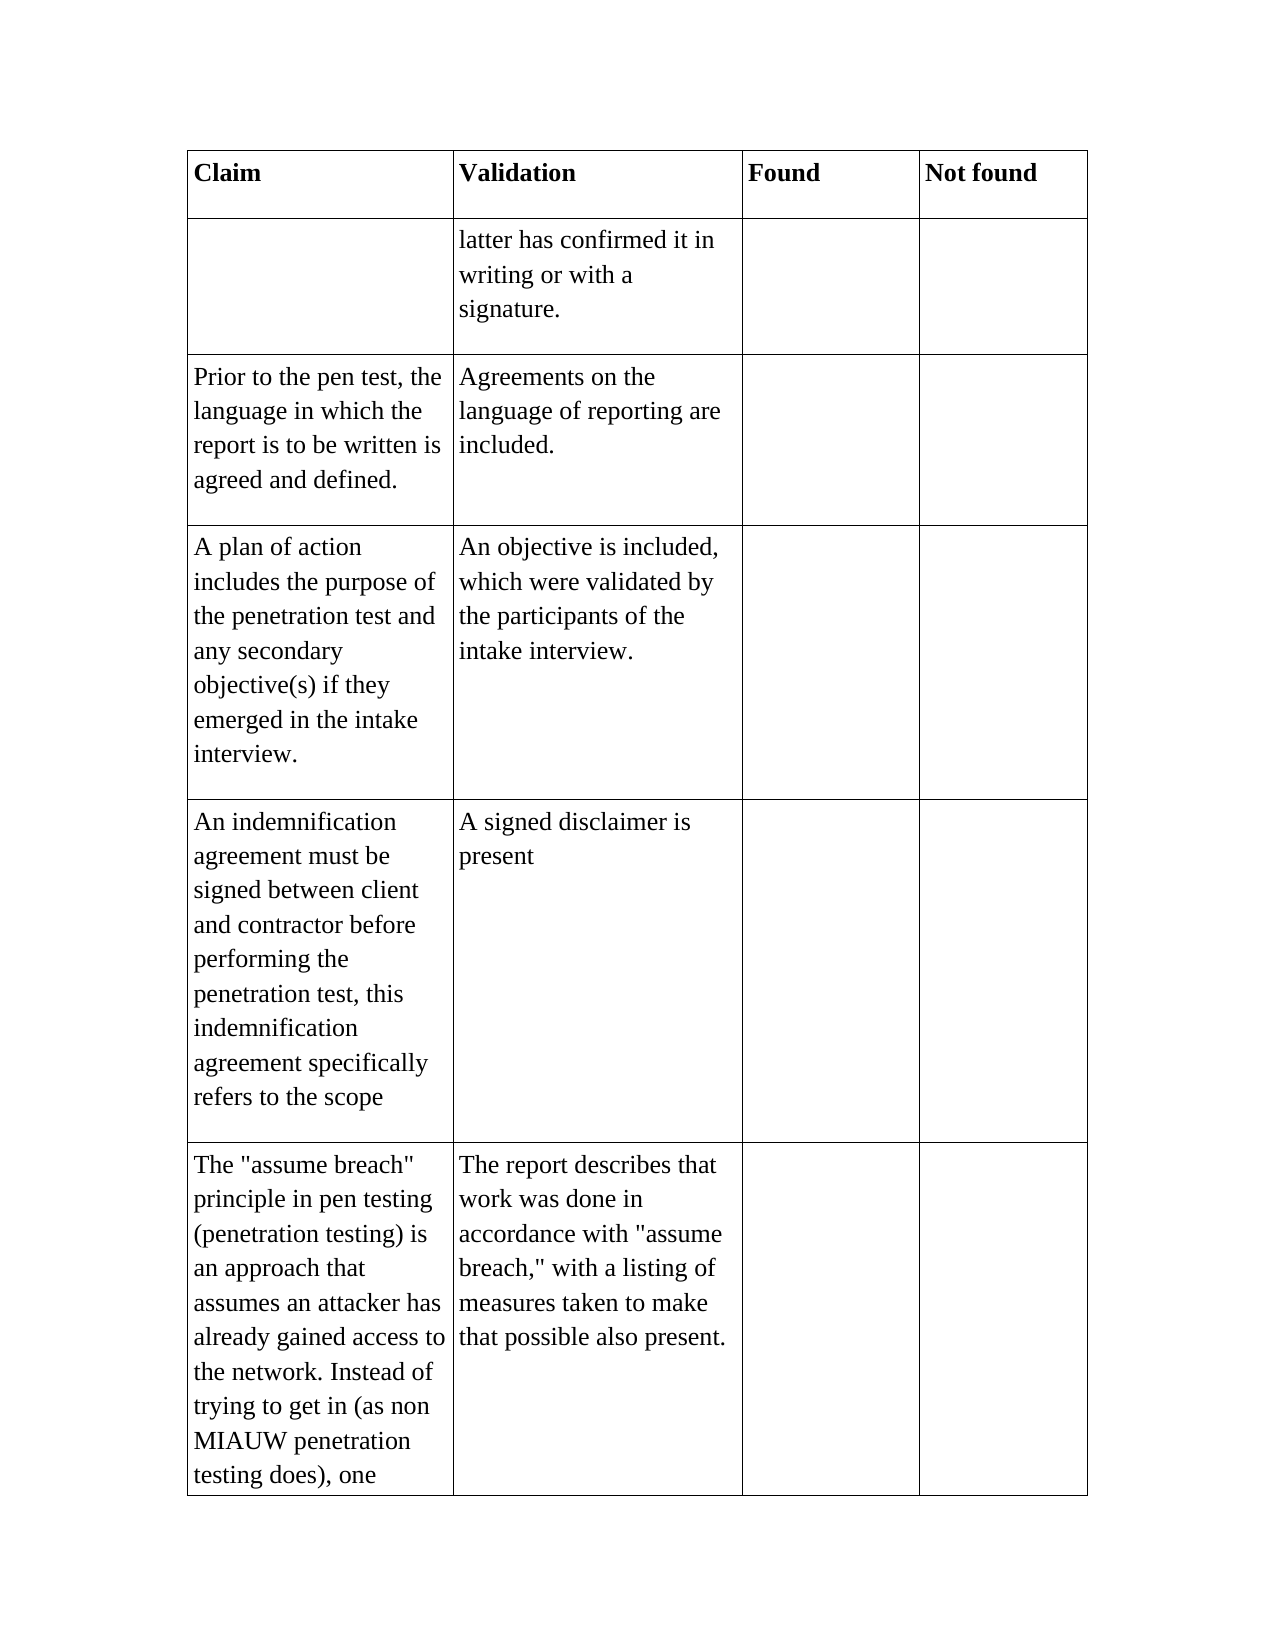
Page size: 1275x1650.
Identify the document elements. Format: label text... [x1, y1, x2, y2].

table_cell [920, 800, 1087, 1142]
table_cell [920, 219, 1087, 354]
table_cell A signed disclaimer is present [454, 800, 742, 1142]
table_header Claim [188, 151, 453, 217]
table_cell [743, 800, 919, 1142]
table_cell [920, 1143, 1087, 1495]
table_cell A plan of action includes the purpose of the penetration test and any secondary objective(s) if they emerged in the intake interview. [188, 526, 453, 799]
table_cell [454, 1143, 742, 1495]
table_cell [743, 219, 919, 354]
table_cell [920, 355, 1087, 524]
table_header Found [743, 151, 919, 217]
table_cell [454, 219, 742, 354]
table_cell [188, 1143, 453, 1495]
table_header Not found [920, 151, 1087, 217]
table_cell Agreements on the language of reporting are included. [454, 355, 742, 524]
table_cell [920, 526, 1087, 799]
table_cell [743, 1143, 919, 1495]
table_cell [188, 219, 453, 354]
table_cell An indemnification agreement must be signed between client and contractor before performing the penetration test, this indemnification agreement specifically refers to the scope [188, 800, 453, 1142]
table_cell An objective is included, which were validated by the participants of the intake interview. [454, 526, 742, 799]
table_cell Prior to the pen test, the language in which the report is to be written is agreed and defined. [188, 355, 453, 524]
table_cell [743, 526, 919, 799]
table_header Validation [454, 151, 742, 217]
table_cell [743, 355, 919, 524]
